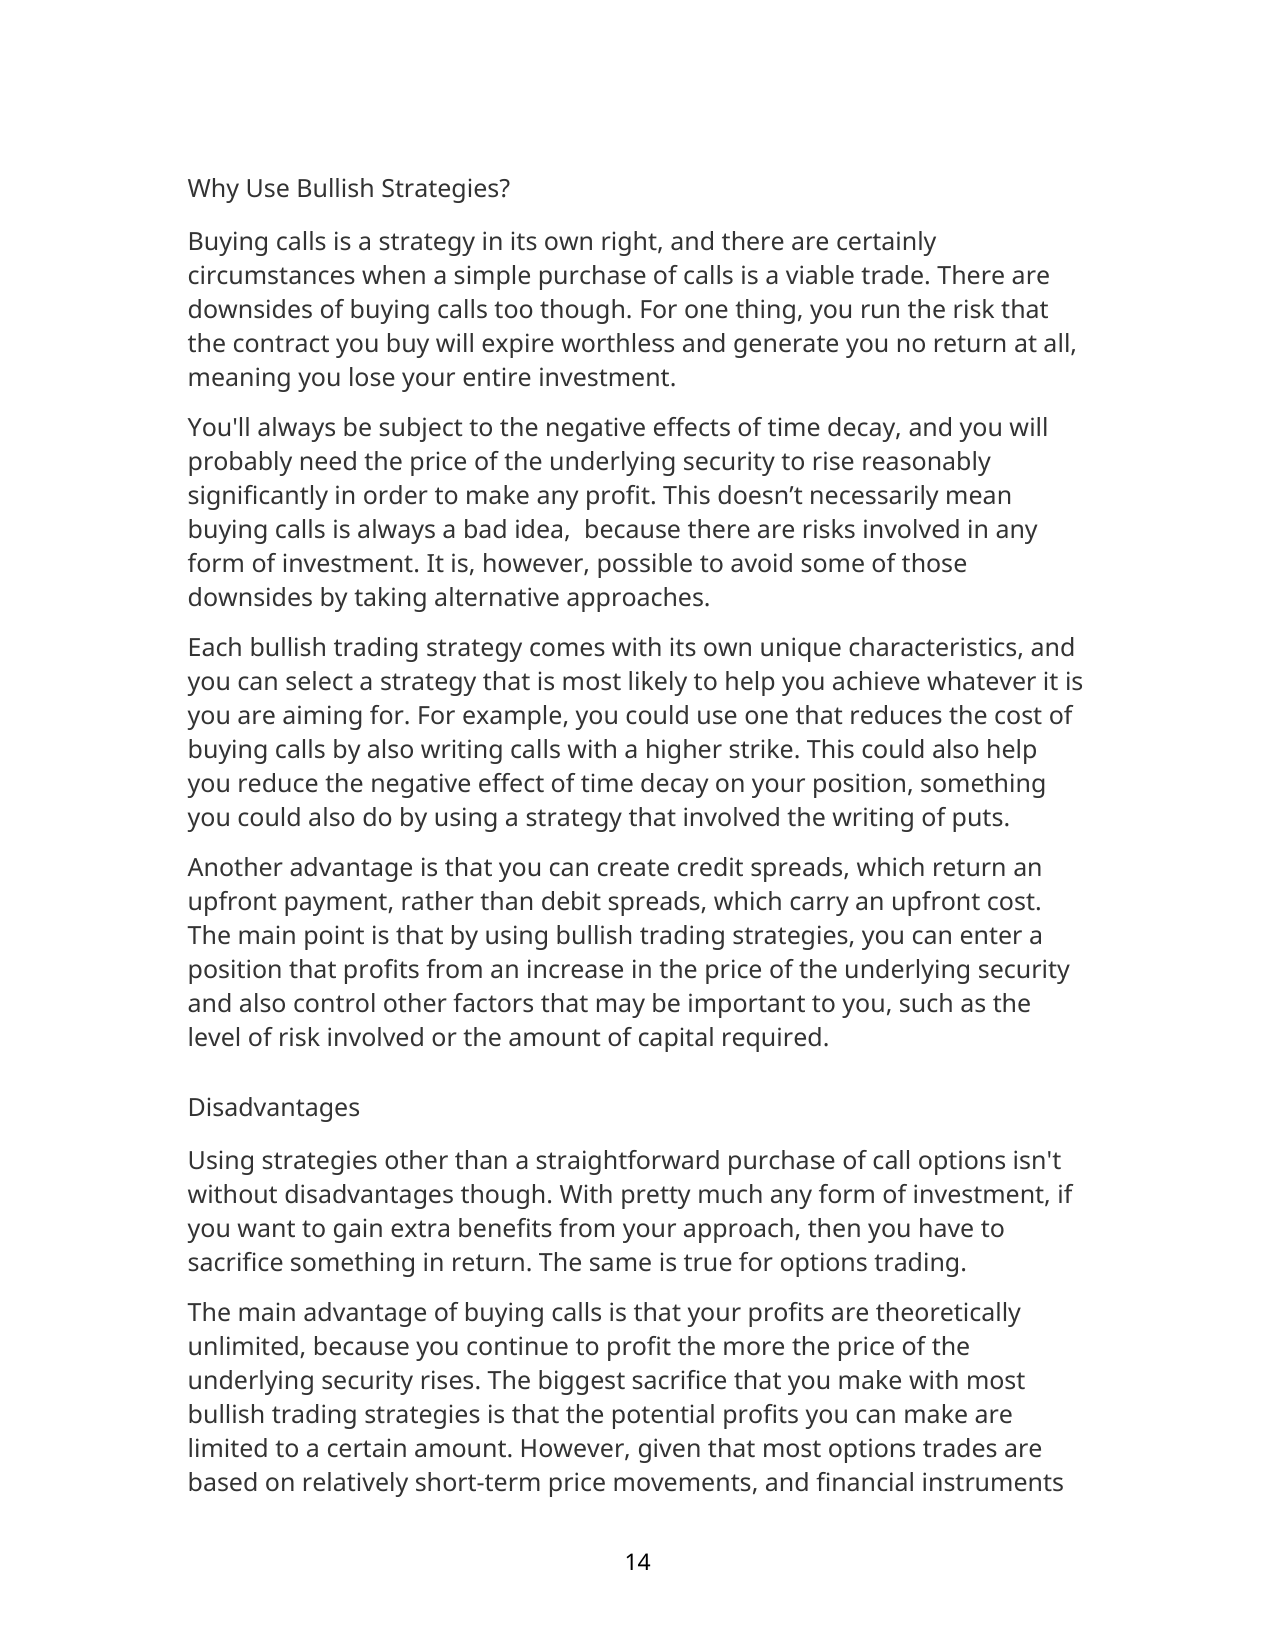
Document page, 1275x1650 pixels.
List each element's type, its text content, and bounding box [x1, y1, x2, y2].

subtitle Why Use Bullish Strategies? [187, 150, 1087, 205]
text Each bullish trading strategy comes with its own unique characteristics, and you can select a strategy that is most likely to help you achieve whatever it is you are aiming for. For example, you could use one that reduces the cost of buying calls by also writing calls with a higher strike. This could also help you reduce the negative effect of time decay on your position, something you could also do by using a strategy that involved the writing of puts. [187, 629, 1087, 834]
text Using strategies other than a straightforward purchase of call options isn't without disadvantages though. With pretty much any form of investment, if you want to gain extra benefits from your approach, then you have to sacrifice something in return. The same is true for options trading. [187, 1143, 1087, 1279]
text Another advantage is that you can create credit spreads, which return an upfront payment, rather than debit spreads, which carry an upfront cost. The main point is that by using bullish trading strategies, you can enter a position that profits from an increase in the price of the underlying security and also control other factors that may be important to you, such as the level of risk involved or the amount of capital required. [187, 849, 1087, 1054]
text Buying calls is a strategy in its own right, and there are certainly circumstances when a simple purchase of calls is a viable trade. There are downsides of buying calls too though. For one thing, you run the risk that the contract you buy will expire worthless and generate you no return at all, meaning you lose your entire investment. [187, 223, 1087, 394]
subtitle Disadvantages [187, 1069, 1087, 1124]
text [187, 1295, 1087, 1499]
text You'll always be subject to the negative effects of time decay, and you will probably need the price of the underlying security to rise reasonably significantly in order to make any profit. This doesn’t necessarily mean buying calls is always a bad idea, because there are risks involved in any form of investment. It is, however, possible to avoid some of those downsides by taking alternative approaches. [187, 409, 1087, 614]
